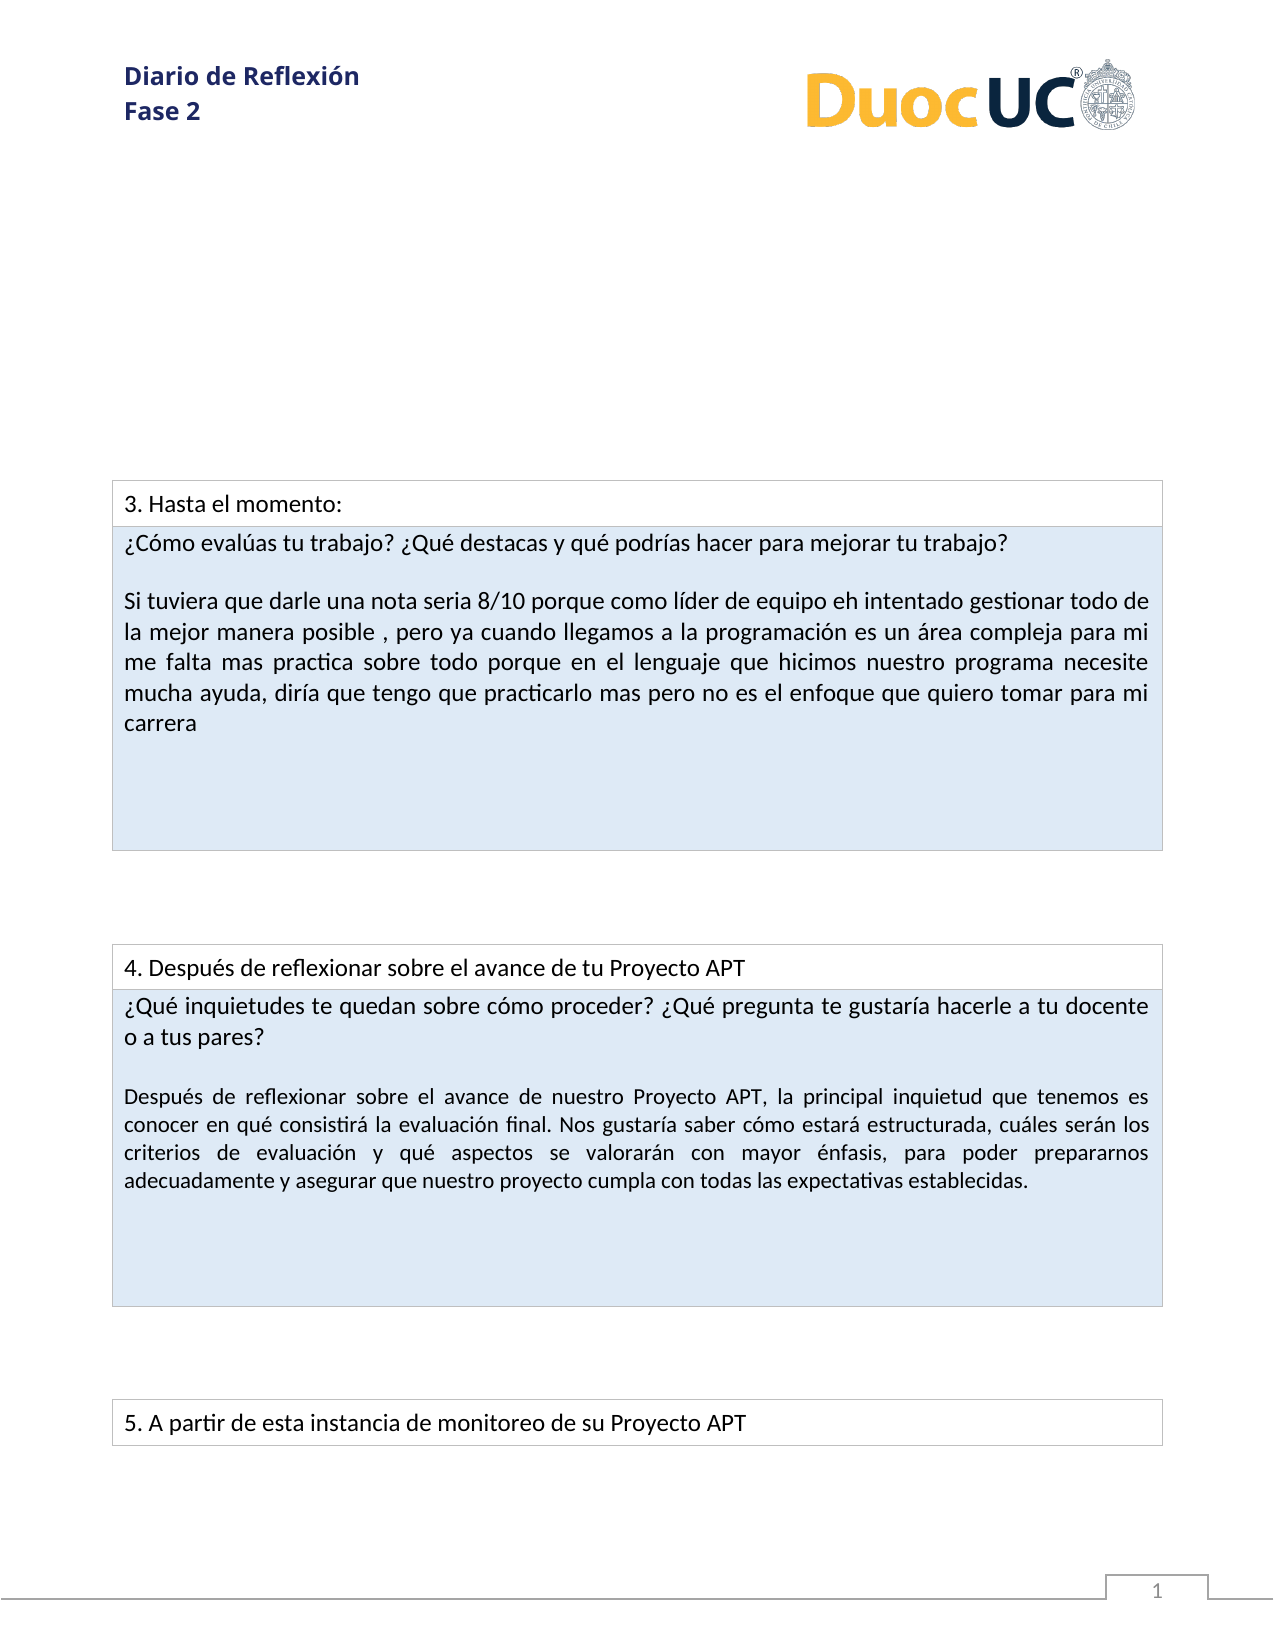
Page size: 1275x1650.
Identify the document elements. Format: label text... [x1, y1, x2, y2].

table_cell ¿Qué inquietudes te quedan sobre cómo proceder? ¿Qué pregunta te gustaría hacerle a tu docente o a tus pares? Después de reflexionar sobre el avance de nuestro Proyecto APT, la principal inquietud que tenemos es conocer en qué consistirá la evaluación final. Nos gustaría saber cómo estará estructurada, cuáles serán los criterios de evaluación y qué aspectos se valorarán con mayor énfasis, para poder prepararnos adecuadamente y asegurar que nuestro proyecto cumpla con todas las expectativas establecidas. [113, 990, 1162, 1306]
table_header 5. A partir de esta instancia de monitoreo de su Proyecto APT [113, 1400, 1162, 1444]
picture [807, 59, 1135, 130]
table_cell ¿Cómo evalúas tu trabajo? ¿Qué destacas y qué podrías hacer para mejorar tu trabajo? Si tuviera que darle una nota seria 8/10 porque como líder de equipo eh intentado gestionar todo de la mejor manera posible , pero ya cuando llegamos a la programación es un área compleja para mi me falta mas practica sobre todo porque en el lenguaje que hicimos nuestro programa necesite mucha ayuda, diría que tengo que practicarlo mas pero no es el enfoque que quiero tomar para mi carrera [113, 527, 1162, 850]
table_header 4. Después de reflexionar sobre el avance de tu Proyecto APT [113, 945, 1162, 989]
table_header 3. Hasta el momento: [113, 481, 1162, 526]
